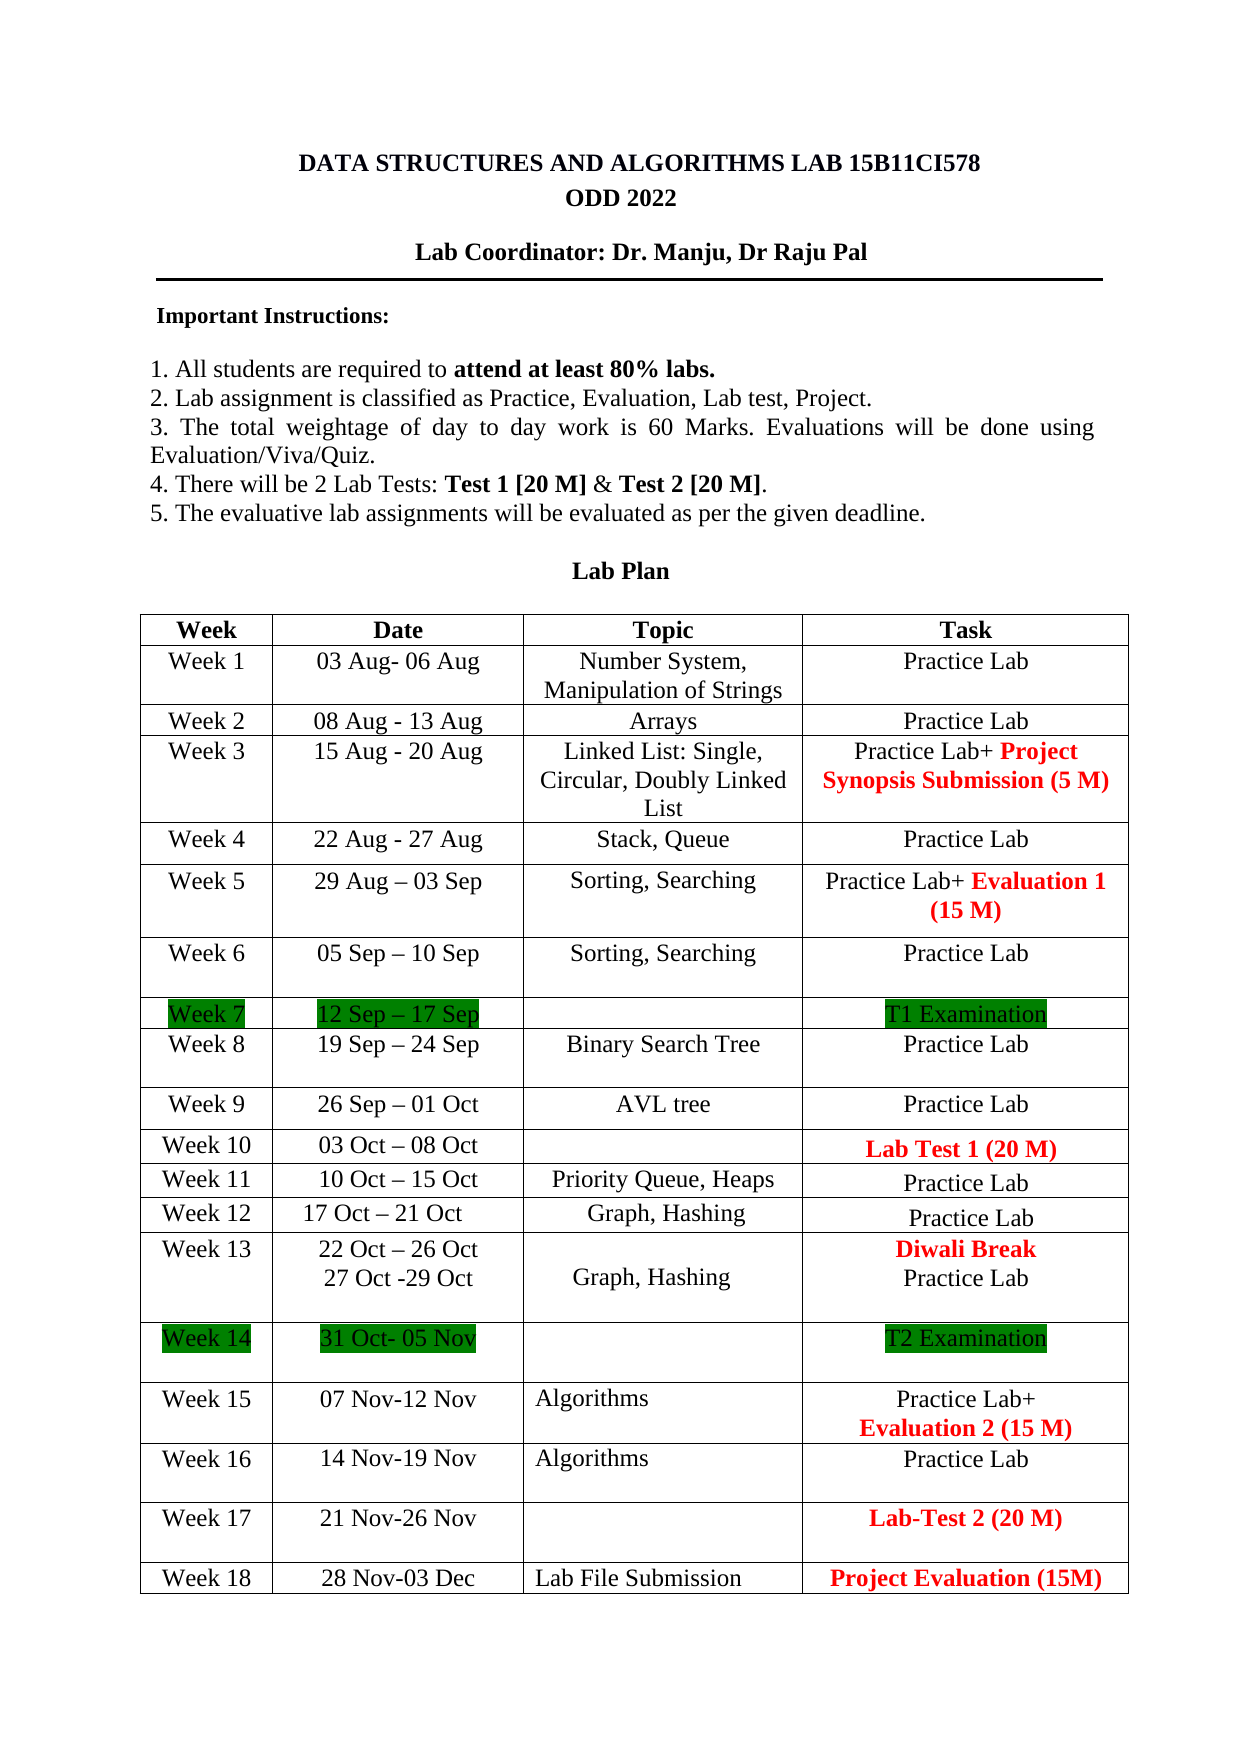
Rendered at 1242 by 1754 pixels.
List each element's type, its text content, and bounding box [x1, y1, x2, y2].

text 5. The evaluative lab assignments will be evaluated as per the given deadline. [150, 498, 931, 527]
table_cell AVL tree [524, 1088, 802, 1128]
table_cell Week 15 [141, 1383, 272, 1442]
table_header Date [273, 615, 523, 644]
table_cell Practice Lab [803, 1444, 1128, 1502]
table_header Topic [524, 615, 802, 644]
table_cell Linked List: Single, Circular, Doubly Linked List [524, 736, 802, 822]
table_cell 14 Nov-19 Nov [273, 1444, 523, 1502]
table_cell Week 17 [141, 1503, 272, 1562]
table_cell Binary Search Tree [524, 1029, 802, 1087]
text DATA STRUCTURES AND ALGORITHMS LAB 15B11CI578 [243, 148, 1030, 177]
table_cell Arrays [524, 705, 802, 735]
table_header Week [141, 615, 272, 644]
table_cell Practice Lab [803, 1088, 1128, 1128]
table_cell Lab Test 1 (20 M) [803, 1130, 1128, 1163]
table_cell Practice Lab [803, 646, 1128, 704]
table_cell 28 Nov-03 Dec [273, 1563, 523, 1593]
table_cell [524, 1130, 802, 1163]
table_cell 22 Oct – 26 Oct 27 Oct -29 Oct [273, 1233, 523, 1322]
table_cell 12 Sep – 17 Sep [273, 998, 523, 1028]
table_cell Week 3 [141, 736, 272, 822]
table_cell Practice Lab [803, 1198, 1128, 1232]
table_header Task [803, 615, 1128, 644]
table_cell 03 Aug- 06 Aug [273, 646, 523, 704]
table_cell Practice Lab [803, 705, 1128, 735]
table_cell Sorting, Searching [524, 865, 802, 937]
table_cell [524, 1503, 802, 1562]
table_cell Week 2 [141, 705, 272, 735]
table_cell 07 Nov-12 Nov [273, 1383, 523, 1442]
table_cell Diwali Break Practice Lab [803, 1233, 1128, 1322]
table_cell Number System, Manipulation of Strings [524, 646, 802, 704]
table_cell Week 6 [141, 938, 272, 997]
table_cell 22 Aug - 27 Aug [273, 823, 523, 864]
table_cell Practice Lab+ Evaluation 2 (15 M) [803, 1383, 1128, 1442]
table_cell Graph, Hashing [524, 1198, 802, 1232]
table_cell Practice Lab [803, 823, 1128, 864]
table_cell Week 14 [141, 1323, 272, 1382]
table_cell Practice Lab [803, 938, 1128, 997]
table_cell Algorithms [524, 1383, 802, 1442]
table_cell Practice Lab+ Project Synopsis Submission (5 M) [803, 736, 1128, 822]
text 4. There will be 2 Lab Tests: Test 1 [20 M] & Test 2 [20 M]. [150, 469, 772, 498]
table_cell 08 Aug - 13 Aug [273, 705, 523, 735]
table_cell 29 Aug – 03 Sep [273, 865, 523, 937]
table_cell Week 16 [141, 1444, 272, 1502]
table_cell Project Evaluation (15M) [803, 1563, 1128, 1593]
text Lab Plan [139, 556, 1102, 585]
table_cell Week 8 [141, 1029, 272, 1087]
table_cell Week 4 [141, 823, 272, 864]
table_cell Practice Lab+ Evaluation 1 (15 M) [803, 865, 1128, 937]
table_cell 05 Sep – 10 Sep [273, 938, 523, 997]
table_cell Practice Lab [803, 1029, 1128, 1087]
table_cell 10 Oct – 15 Oct [273, 1164, 523, 1197]
table_cell T2 Examination [803, 1323, 1128, 1382]
text 2. Lab assignment is classified as Practice, Evaluation, Lab test, Project. [150, 383, 878, 412]
table_cell T1 Examination [803, 998, 1128, 1028]
table_cell Stack, Queue [524, 823, 802, 864]
table_cell 31 Oct- 05 Nov [273, 1323, 523, 1382]
table_cell 17 Oct – 21 Oct [273, 1198, 523, 1232]
table_cell 19 Sep – 24 Sep [273, 1029, 523, 1087]
table_cell Week 12 [141, 1198, 272, 1232]
table_cell Week 11 [141, 1164, 272, 1197]
table_cell [524, 1323, 802, 1382]
table_cell Week 18 [141, 1563, 272, 1593]
table_cell Graph, Hashing [524, 1233, 802, 1322]
table_cell Algorithms [524, 1444, 802, 1502]
table_cell Week 13 [141, 1233, 272, 1322]
table_cell 03 Oct – 08 Oct [273, 1130, 523, 1163]
text ODD 2022 [286, 183, 956, 212]
text Lab Coordinator: Dr. Manju, Dr Raju Pal [224, 237, 1058, 264]
table_cell Practice Lab [803, 1164, 1128, 1197]
table_cell Sorting, Searching [524, 938, 802, 997]
table_cell Priority Queue, Heaps [524, 1164, 802, 1197]
text 1. All students are required to attend at least 80% labs. [150, 354, 720, 383]
table_cell Lab-Test 2 (20 M) [803, 1503, 1128, 1562]
table_cell Week 5 [141, 865, 272, 937]
table_cell 15 Aug - 20 Aug [273, 736, 523, 822]
table_cell 26 Sep – 01 Oct [273, 1088, 523, 1128]
table_cell 21 Nov-26 Nov [273, 1503, 523, 1562]
text Important Instructions: [156, 302, 395, 328]
text 3. The total weightage of day to day work is 60 Marks. Evaluations will be done using Evaluation/Viva/Quiz. [150, 412, 1096, 469]
table_cell Week 1 [141, 646, 272, 704]
table_cell Week 7 [141, 998, 272, 1028]
table_cell [524, 998, 802, 1028]
table_cell Week 10 [141, 1130, 272, 1163]
table_cell Lab File Submission [524, 1563, 802, 1593]
table_cell Week 9 [141, 1088, 272, 1128]
